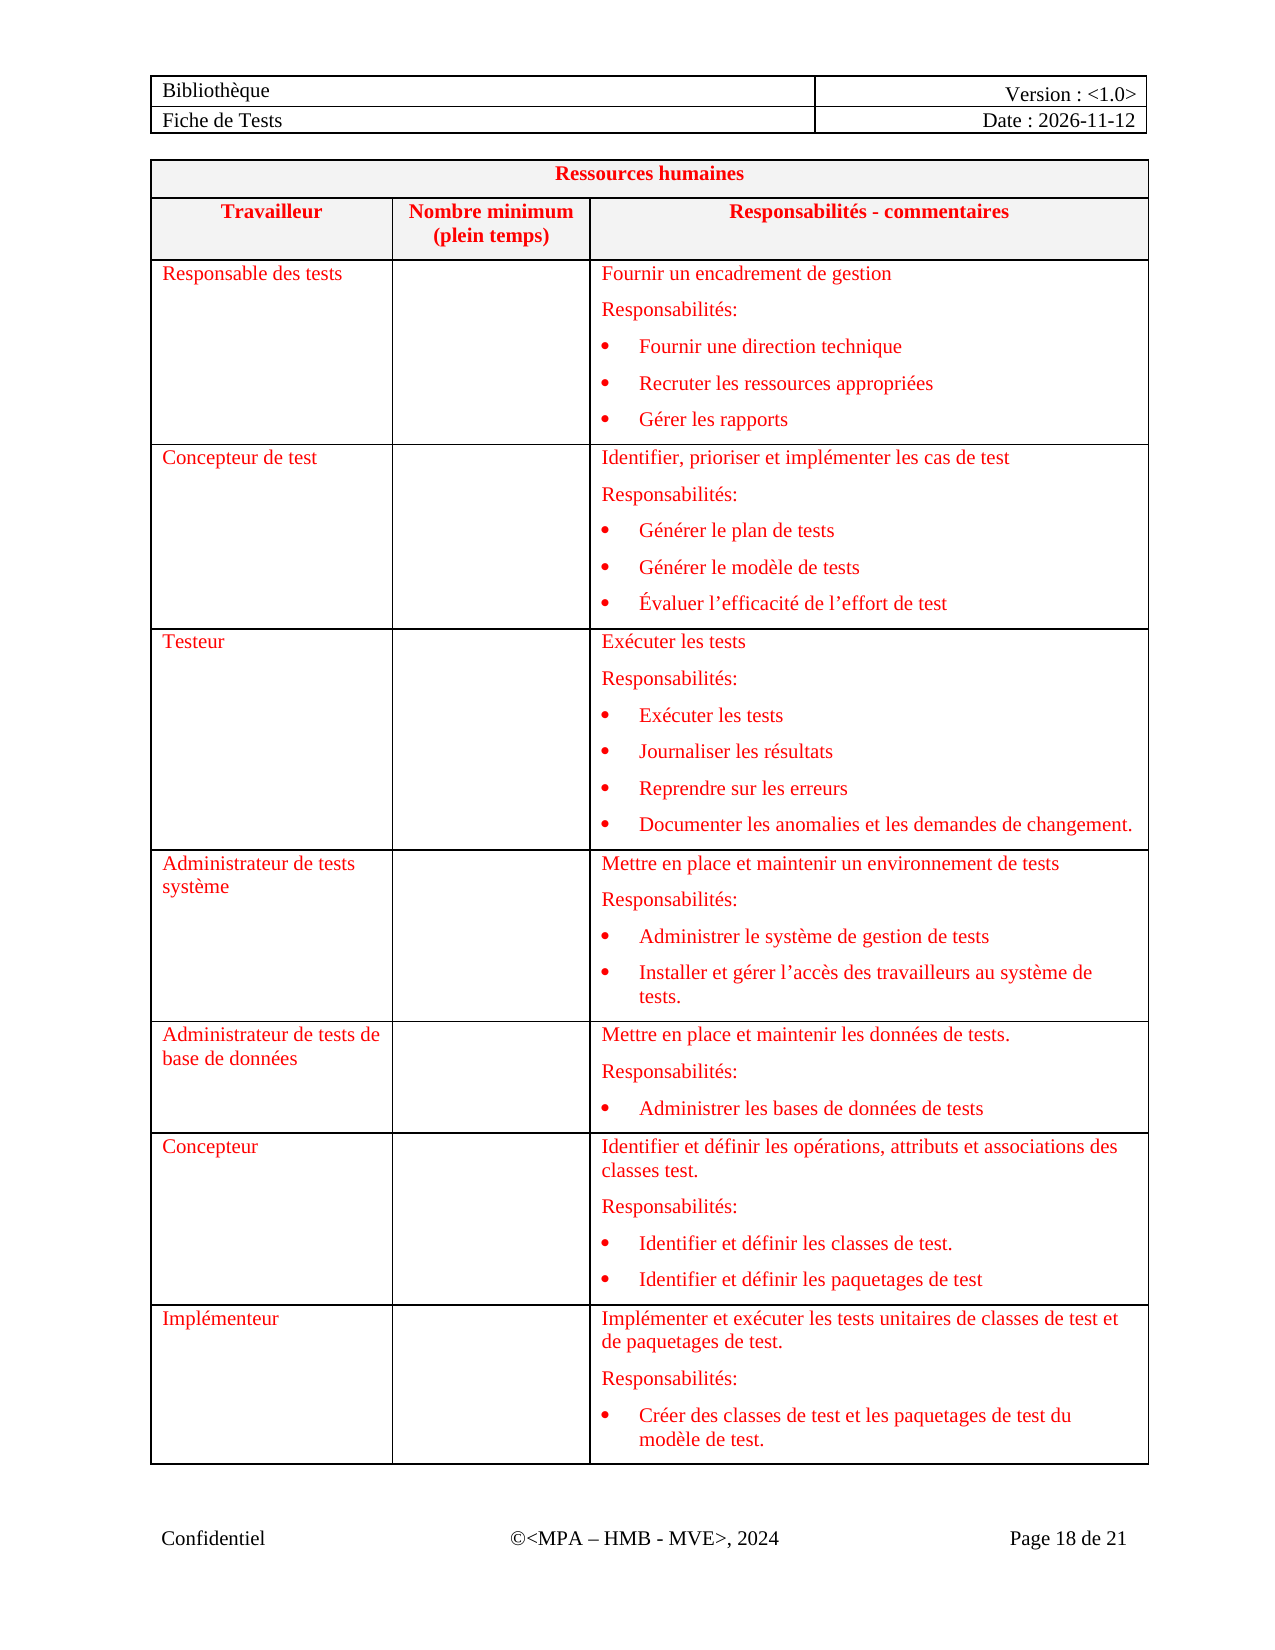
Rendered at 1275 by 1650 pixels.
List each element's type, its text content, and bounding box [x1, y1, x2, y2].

table_cell Identifier, prioriser et implémenter les cas de test Responsabilités: Générer le plan de tests Générer le modèle de tests Évaluer l’efficacité de l’effort de test [591, 445, 1148, 628]
table_cell [393, 1306, 589, 1463]
table_cell Administrateur de tests système [152, 851, 392, 1021]
table_cell Concepteur [152, 1134, 392, 1304]
table_cell Responsabilités - commentaires [591, 199, 1148, 259]
table_cell Responsable des tests [152, 261, 392, 443]
table_cell [393, 445, 589, 628]
table_cell [393, 851, 589, 1021]
table_cell Nombre minimum (plein temps) [393, 199, 589, 259]
table_cell Fournir un encadrement de gestion Responsabilités: Fournir une direction technique Recruter les ressources appropriées Gérer les rapports [591, 261, 1148, 443]
table_cell Testeur [152, 630, 392, 849]
table_cell Implémenter et exécuter les tests unitaires de classes de test et de paquetages de test. Responsabilités: Créer des classes de test et les paquetages de test du modèle de test. [591, 1306, 1148, 1463]
table_cell Implémenteur [152, 1306, 392, 1463]
table_cell Concepteur de test [152, 445, 392, 628]
table_cell Mettre en place et maintenir les données de tests. Responsabilités: Administrer les bases de données de tests [591, 1022, 1148, 1132]
table_cell [393, 1022, 589, 1132]
table_header Ressources humaines [152, 161, 1148, 197]
table_cell Travailleur [152, 199, 392, 259]
table_cell Administrateur de tests de base de données [152, 1022, 392, 1132]
table_cell Identifier et définir les opérations, attributs et associations des classes test. Responsabilités: Identifier et définir les classes de test. Identifier et définir les paquetages de test [591, 1134, 1148, 1304]
table_cell [393, 630, 589, 849]
table_cell Exécuter les tests Responsabilités: Exécuter les tests Journaliser les résultats Reprendre sur les erreurs Documenter les anomalies et les demandes de changement. [591, 630, 1148, 849]
table_cell [393, 261, 589, 443]
table_cell [393, 1134, 589, 1304]
table_cell Mettre en place et maintenir un environnement de tests Responsabilités: Administrer le système de gestion de tests Installer et gérer l’accès des travailleurs au système de tests. [591, 851, 1148, 1021]
